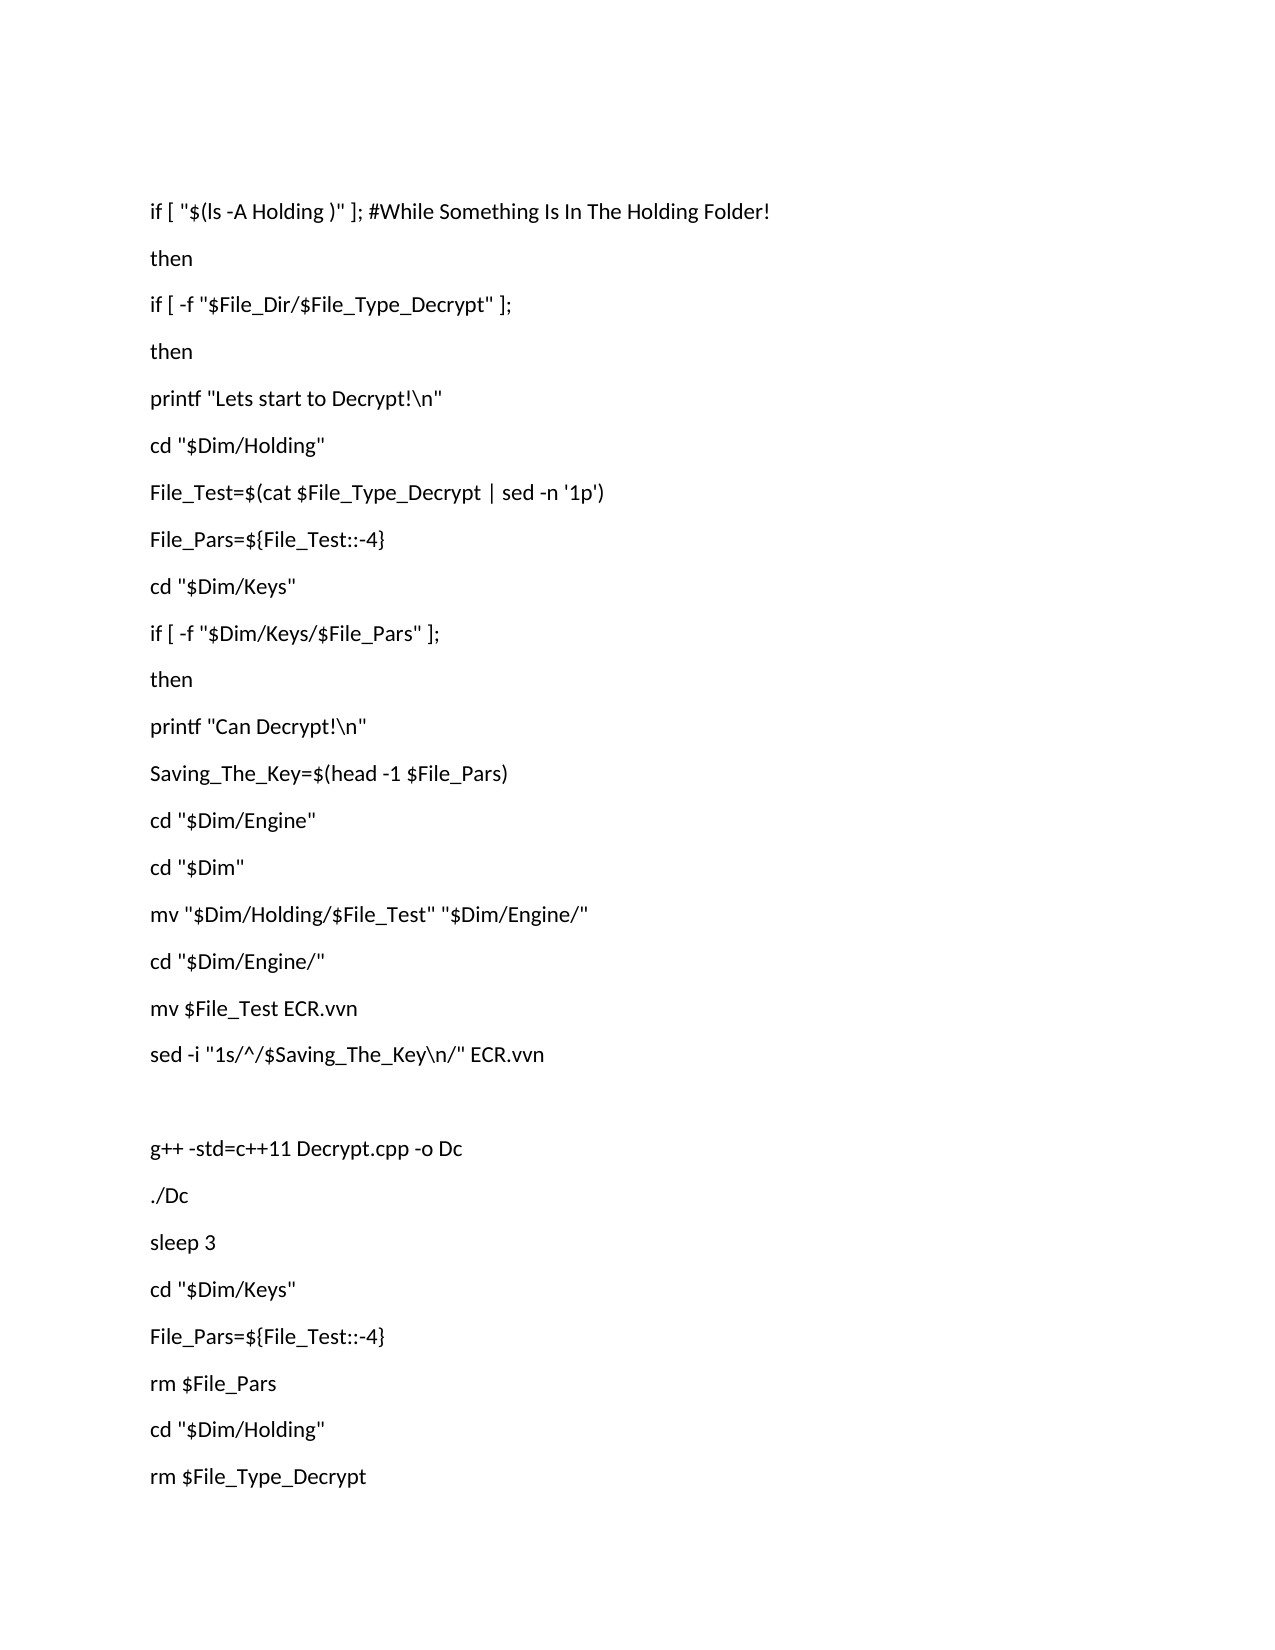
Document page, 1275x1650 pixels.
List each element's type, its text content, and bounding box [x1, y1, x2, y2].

text File_Pars=${File_Test::-4} [150, 525, 1125, 553]
text then [150, 244, 1125, 272]
text if [ -f "$File_Dir/$File_Type_Decrypt" ]; [150, 291, 1125, 319]
text ./Dc [150, 1181, 1125, 1209]
text printf "Lets start to Decrypt!\n" [150, 384, 1125, 412]
text cd "$Dim/Keys" [150, 572, 1125, 600]
text g++ -std=c++11 Decrypt.cpp -o Dc [150, 1134, 1125, 1162]
text mv $File_Test ECR.vvn [150, 994, 1125, 1022]
text cd "$Dim/Engine/" [150, 947, 1125, 975]
text then [150, 666, 1125, 694]
text File_Pars=${File_Test::-4} [150, 1322, 1125, 1350]
text cd "$Dim/Engine" [150, 806, 1125, 834]
text rm $File_Type_Decrypt [150, 1462, 1125, 1491]
text cd "$Dim" [150, 853, 1125, 881]
text rm $File_Pars [150, 1369, 1125, 1397]
text Saving_The_Key=$(head -1 $File_Pars) [150, 759, 1125, 787]
text mv "$Dim/Holding/$File_Test" "$Dim/Engine/" [150, 900, 1125, 928]
text if [ "$(ls -A Holding )" ]; #While Something Is In The Holding Folder! [150, 197, 1125, 225]
text sed -i "1s/^/$Saving_The_Key\n/" ECR.vvn [150, 1041, 1125, 1069]
text cd "$Dim/Holding" [150, 1416, 1125, 1444]
text printf "Can Decrypt!\n" [150, 712, 1125, 741]
text File_Test=$(cat $File_Type_Decrypt | sed -n '1p') [150, 478, 1125, 506]
text cd "$Dim/Keys" [150, 1275, 1125, 1303]
text then [150, 337, 1125, 366]
text if [ -f "$Dim/Keys/$File_Pars" ]; [150, 619, 1125, 647]
text cd "$Dim/Holding" [150, 431, 1125, 459]
text sleep 3 [150, 1228, 1125, 1256]
